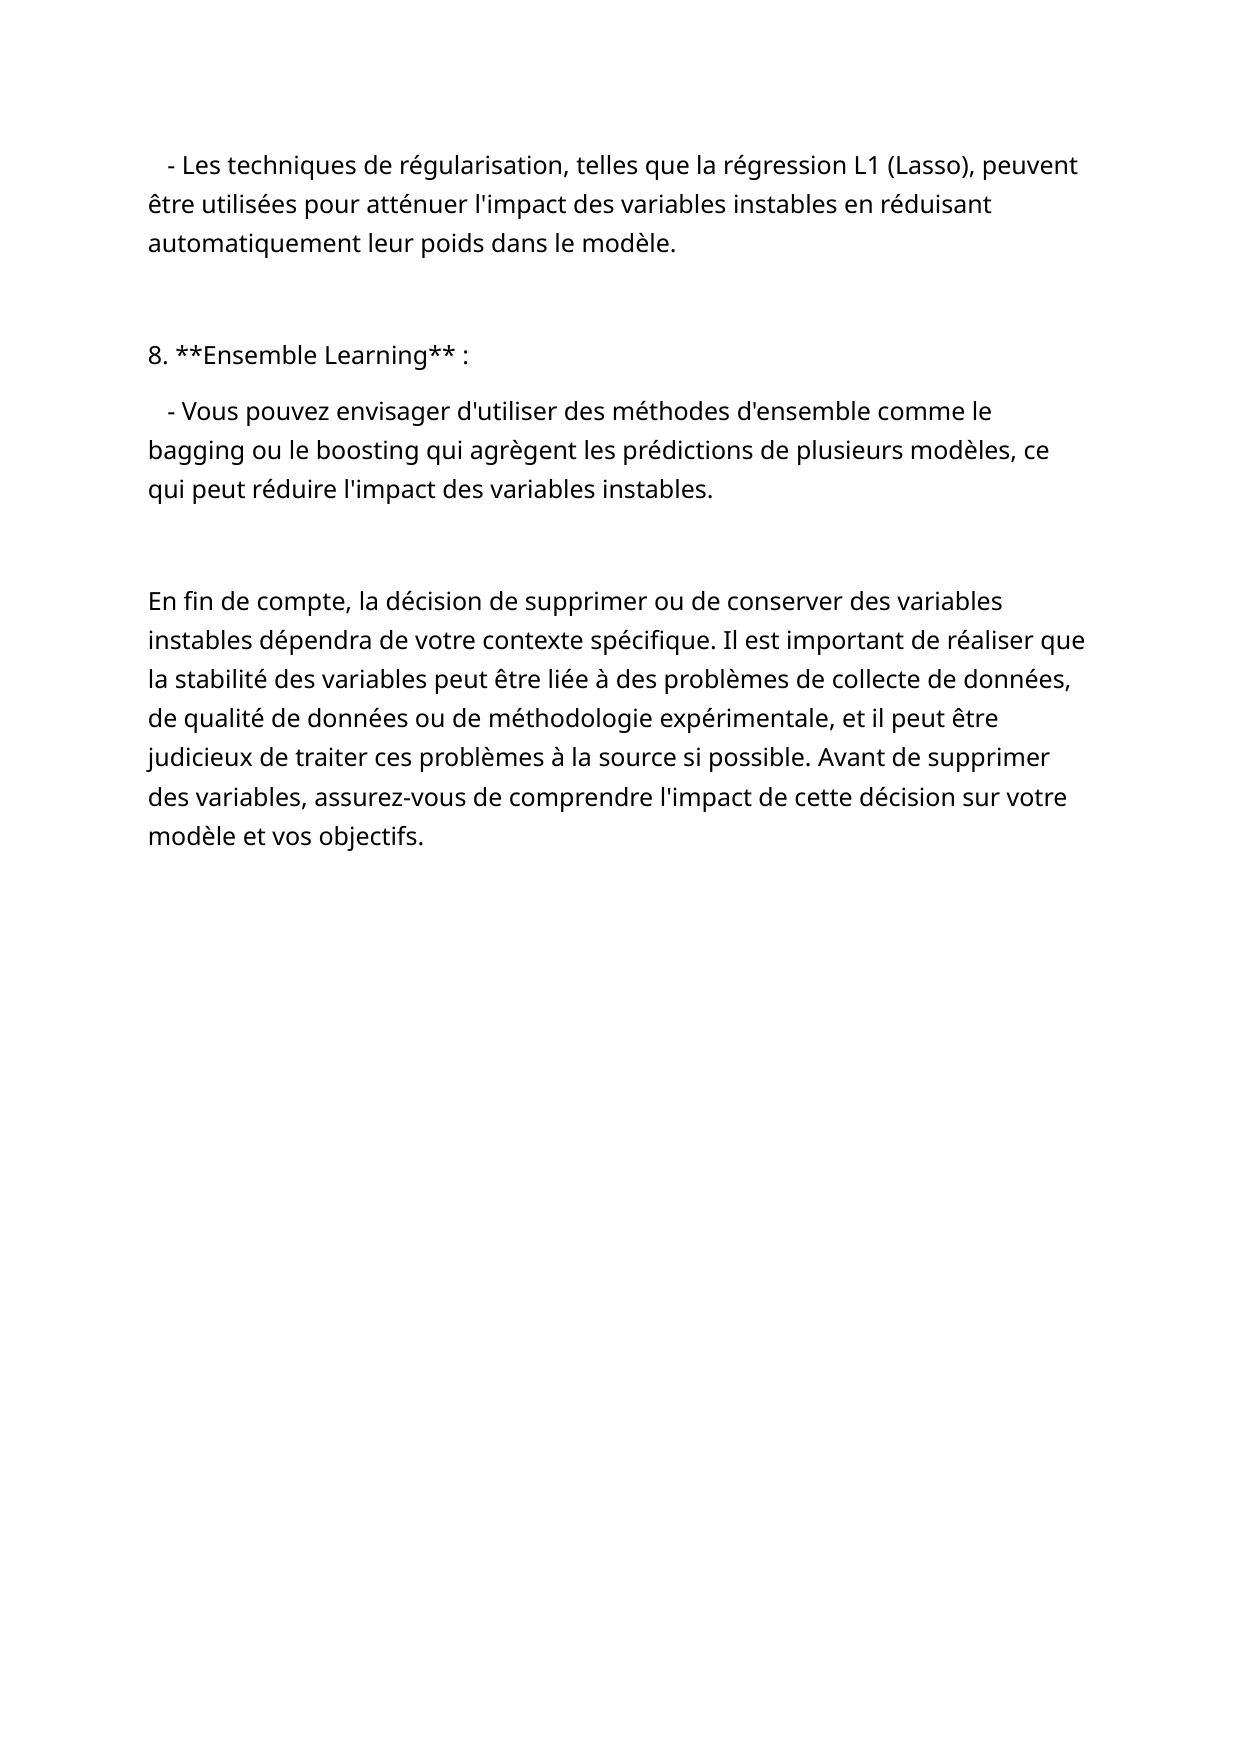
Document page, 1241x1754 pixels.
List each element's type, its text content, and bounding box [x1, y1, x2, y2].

text En fin de compte, la décision de supprimer ou de conserver des variables instables dépendra de votre contexte spécifique. Il est important de réaliser que la stabilité des variables peut être liée à des problèmes de collecte de données, de qualité de données ou de méthodologie expérimentale, et il peut être judicieux de traiter ces problèmes à la source si possible. Avant de supprimer des variables, assurez-vous de comprendre l'impact de cette décision sur votre modèle et vos objectifs. [148, 583, 1093, 852]
text - Vous pouvez envisager d'utiliser des méthodes d'ensemble comme le bagging ou le boosting qui agrègent les prédictions de plusieurs modèles, ce qui peut réduire l'impact des variables instables. [148, 393, 1093, 506]
text 8. **Ensemble Learning** : [148, 338, 1093, 372]
text - Les techniques de régularisation, telles que la régression L1 (Lasso), peuvent être utilisées pour atténuer l'impact des variables instables en réduisant automatiquement leur poids dans le modèle. [148, 148, 1093, 260]
